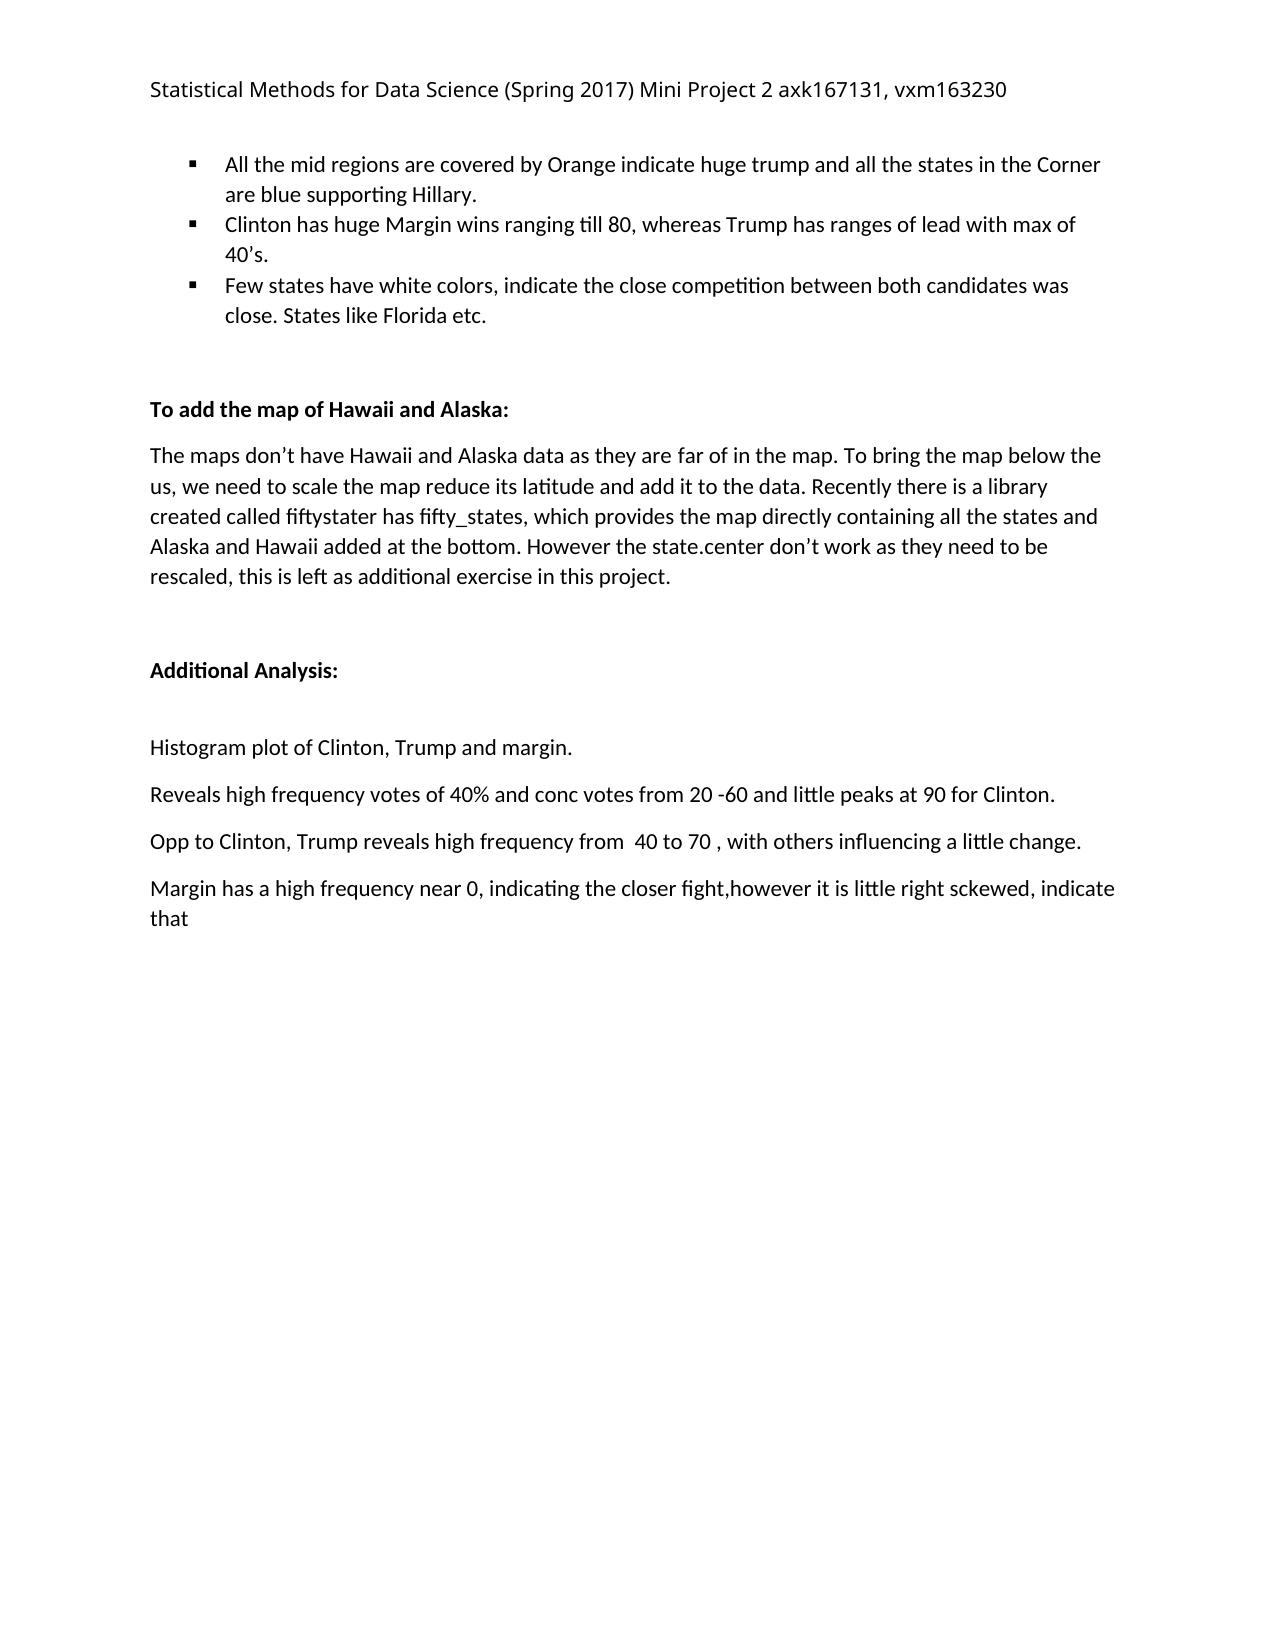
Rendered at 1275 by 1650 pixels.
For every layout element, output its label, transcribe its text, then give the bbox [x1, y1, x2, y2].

text Reveals high frequency votes of 40% and conc votes from 20 -60 and little peaks at 90 for Clinton. [150, 780, 1125, 808]
text The maps don’t have Hawaii and Alaska data as they are far of in the map. To bring the map below the us, we need to scale the map reduce its latitude and add it to the data. Recently there is a library created called fiftystater has fifty_states, which provides the map directly containing all the states and Alaska and Hawaii added at the bottom. However the state.center don’t work as they need to be rescaled, this is left as additional exercise in this project. [150, 442, 1125, 591]
text Margin has a high frequency near 0, indicating the closer fight,however it is little right sckewed, indicate that [150, 874, 1125, 932]
text Additional Analysis: [150, 656, 1125, 714]
list Clinton has huge Margin wins ranging till 80, whereas Trump has ranges of lead with max of 40’s. [187, 210, 1125, 269]
text Histogram plot of Clinton, Trump and margin. [150, 733, 1125, 761]
list All the mid regions are covered by Orange indicate huge trump and all the states in the Corner are blue supporting Hillary. [187, 150, 1125, 208]
text To add the map of Hawaii and Alaska: [150, 395, 1125, 423]
list Few states have white colors, indicate the close competition between both candidates was close. States like Florida etc. [187, 271, 1125, 329]
text Opp to Clinton, Trump reveals high frequency from 40 to 70 , with others influencing a little change. [150, 827, 1125, 855]
